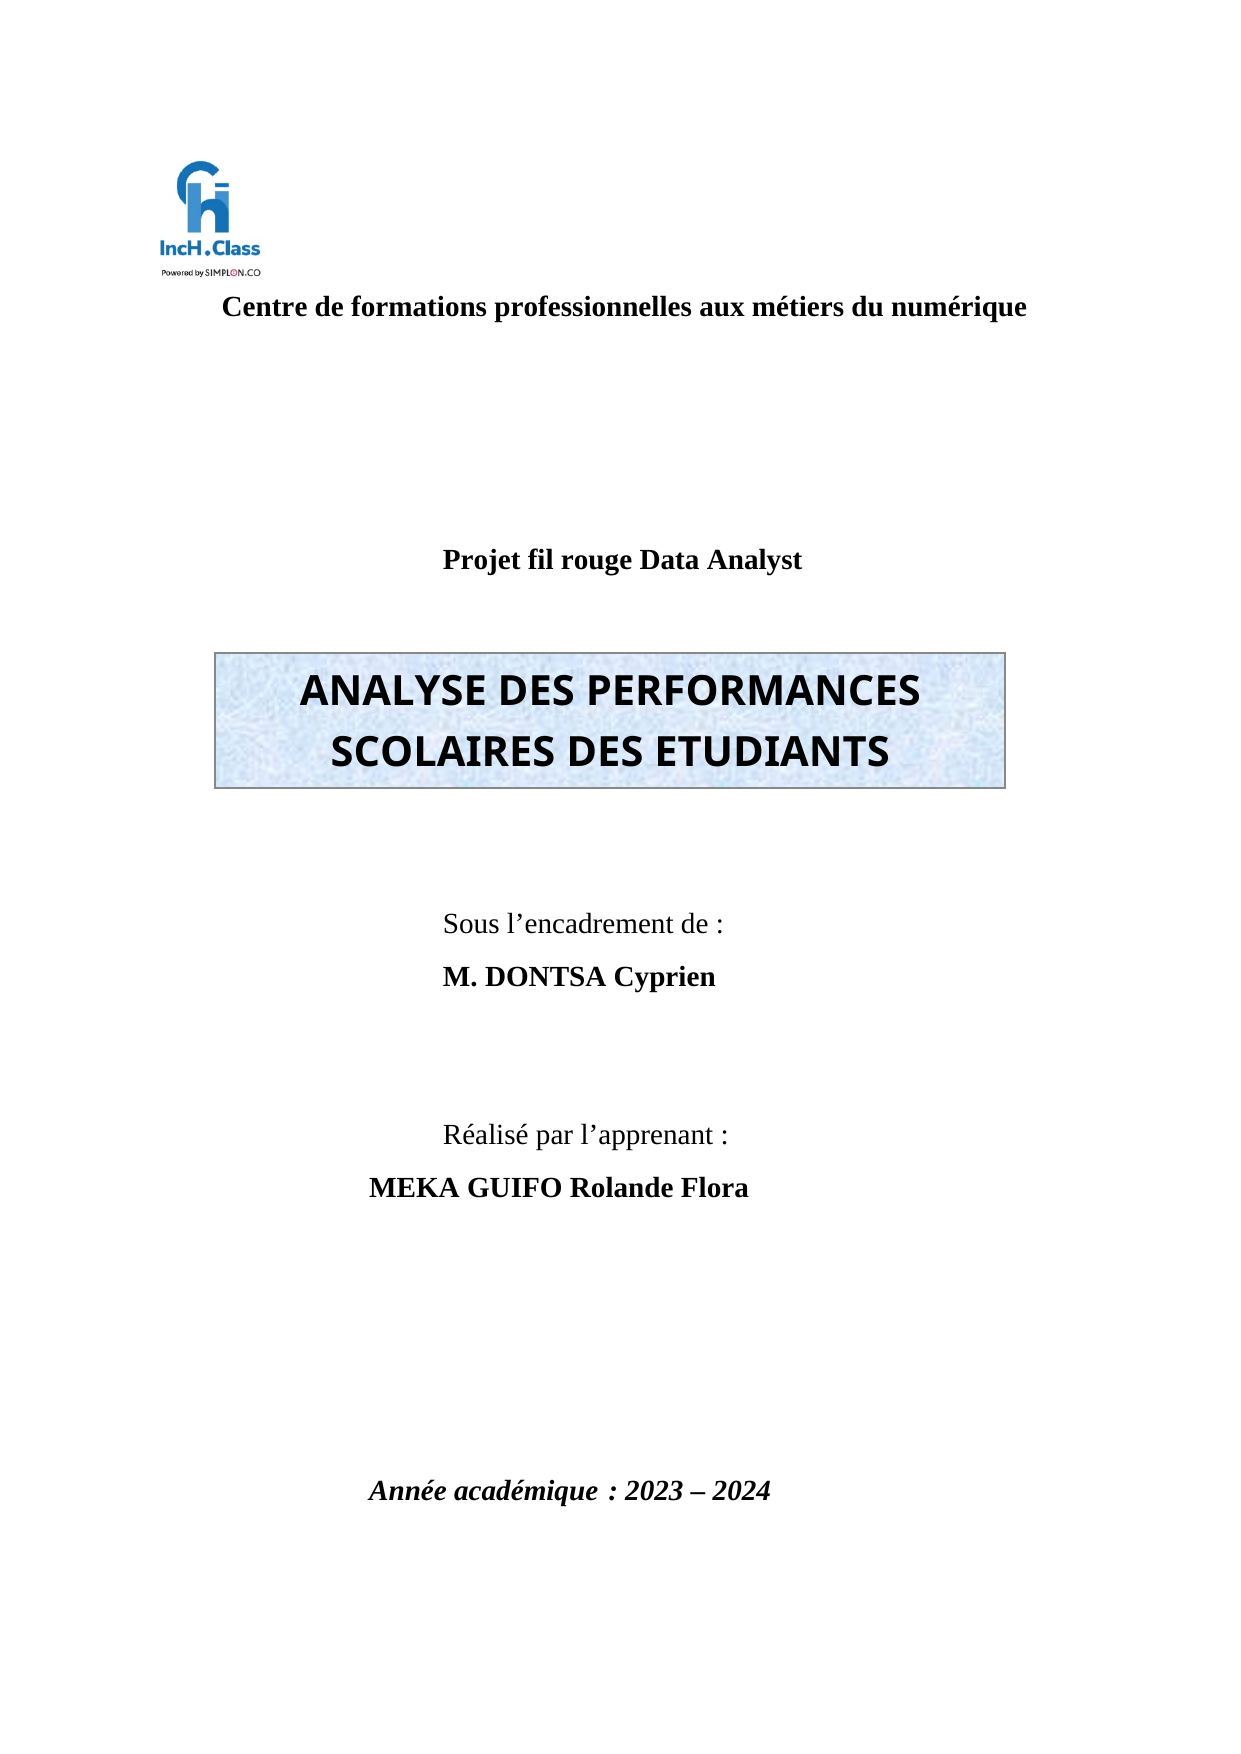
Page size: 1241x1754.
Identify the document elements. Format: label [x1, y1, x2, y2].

picture [216, 654, 1004, 787]
picture [147, 147, 274, 289]
